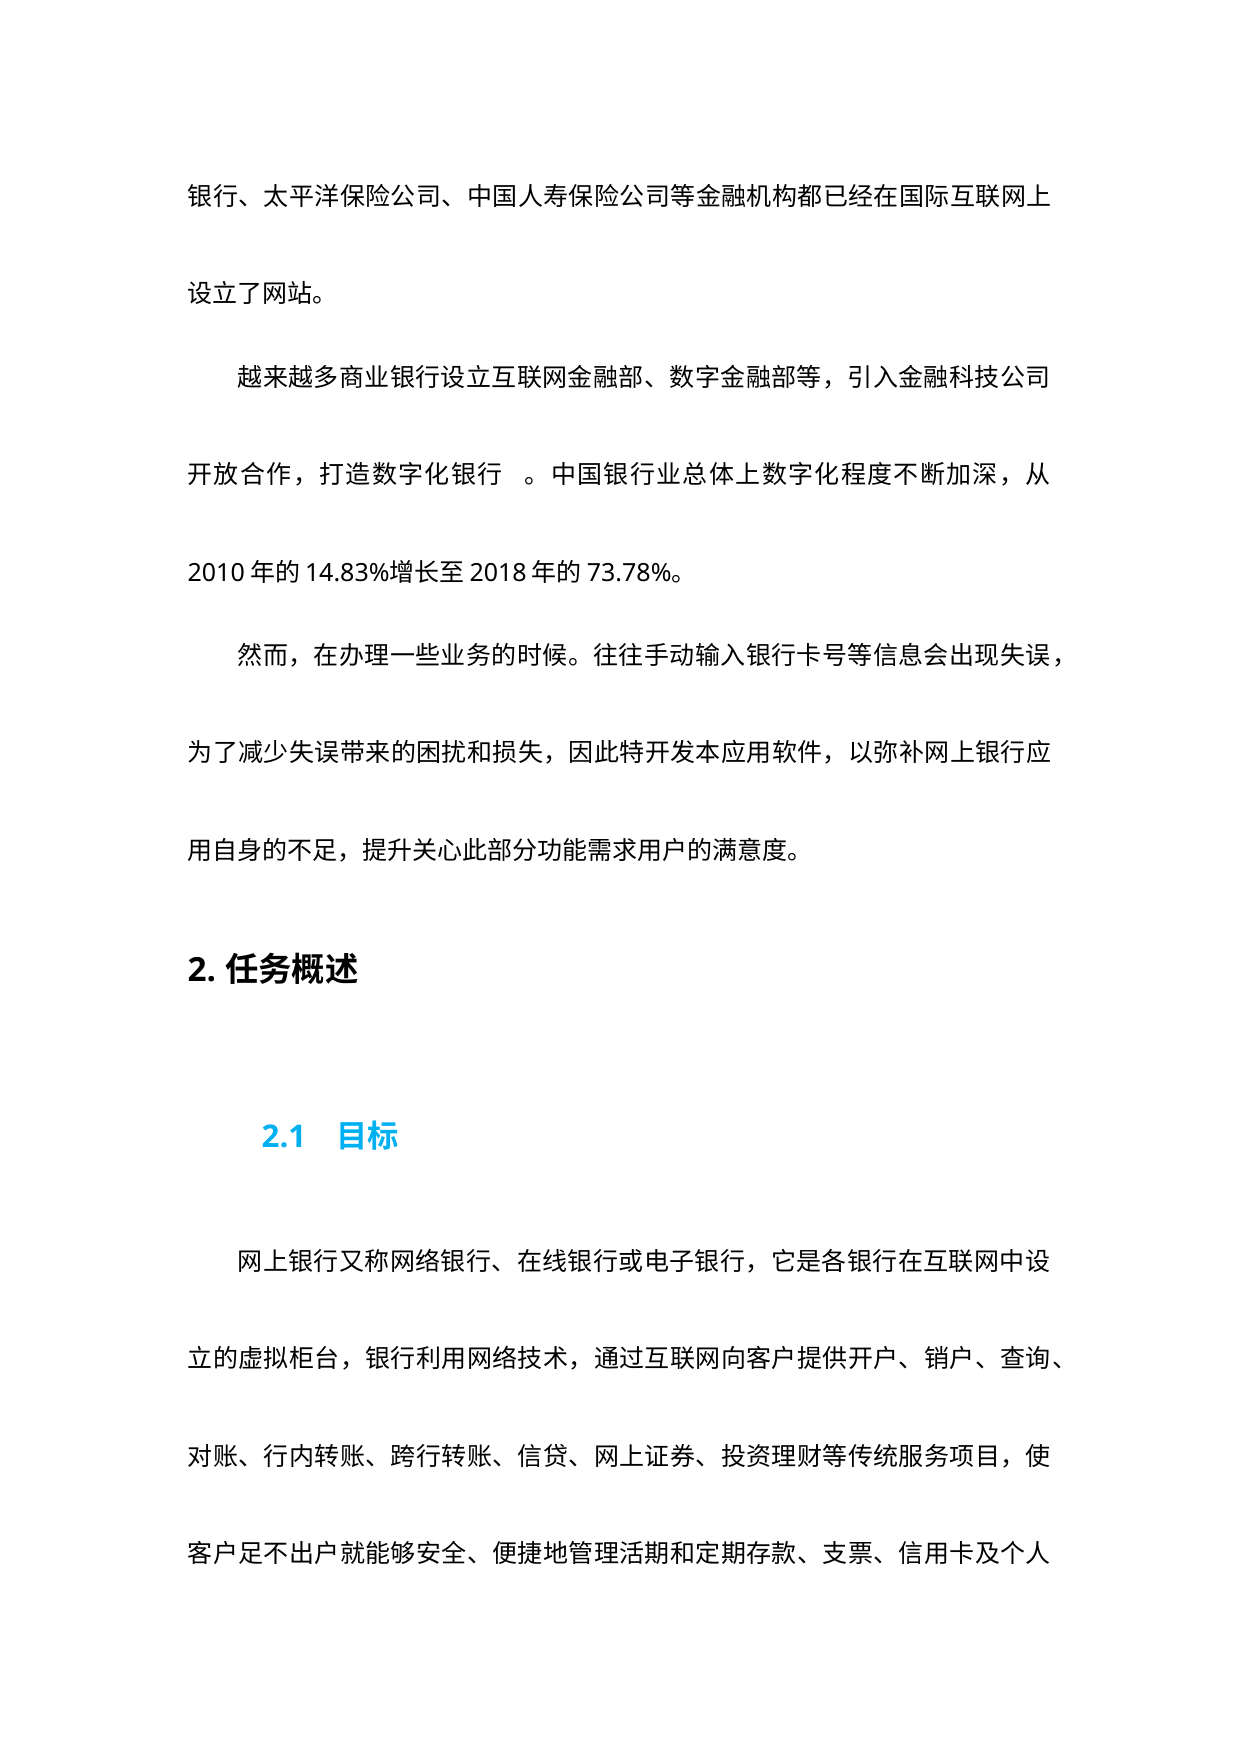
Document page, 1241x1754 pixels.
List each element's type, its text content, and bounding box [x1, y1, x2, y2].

text 越来越多商业银行设立互联网金融部、数字金融部等，引入金融科技公司开放合作，打造数字化银行 。中国银行业总体上数字化程度不断加深，从2010年的14.83%增长至2018年的73.78%。 [187, 343, 1053, 603]
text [187, 162, 1053, 324]
text 然而，在办理一些业务的时候。往往手动输入银行卡号等信息会出现失误，为了减少失误带来的困扰和损失，因此特开发本应用软件，以弥补网上银行应用自身的不足，提升关心此部分功能需求用户的满意度。 [187, 621, 1053, 881]
subtitle 2. 任务概述 [187, 934, 1053, 999]
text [187, 1227, 1053, 1584]
subtitle 目标 [261, 1101, 1053, 1166]
